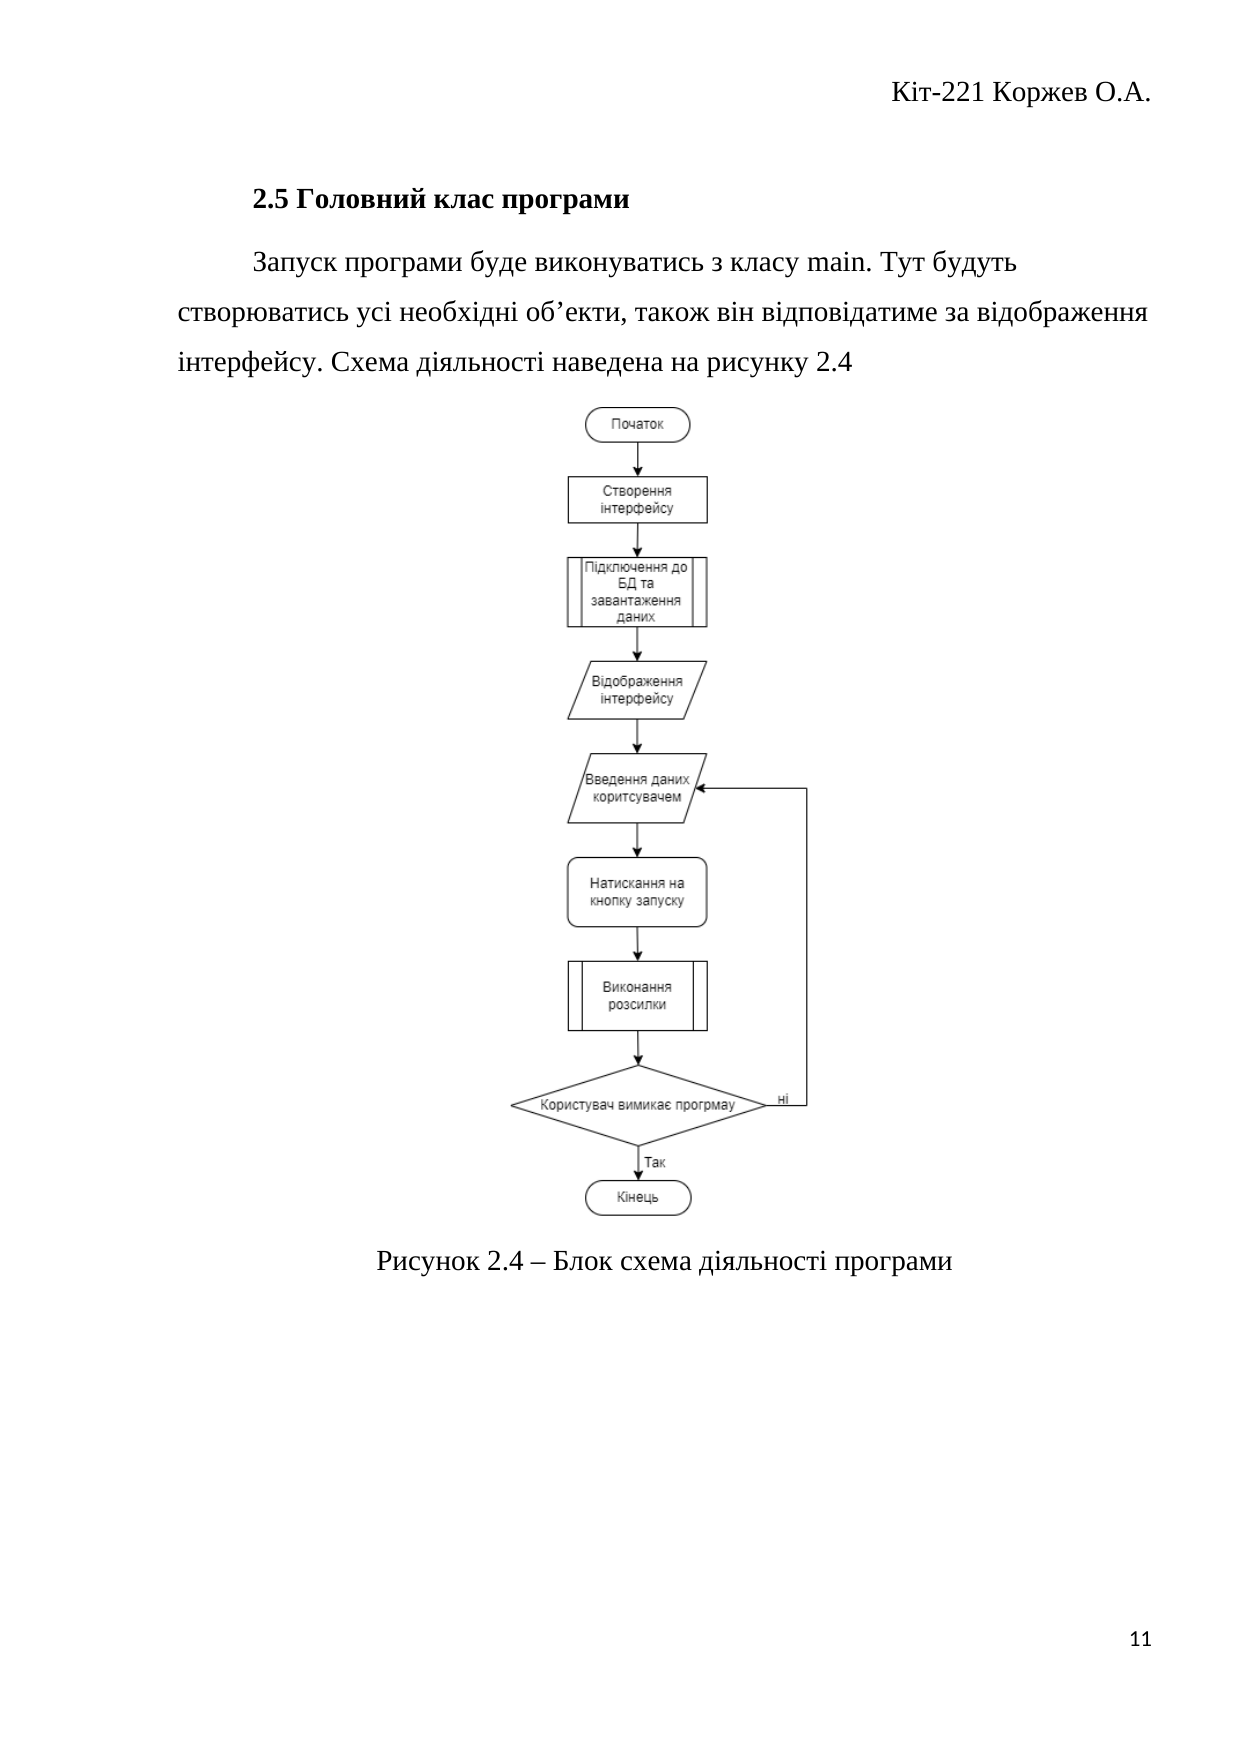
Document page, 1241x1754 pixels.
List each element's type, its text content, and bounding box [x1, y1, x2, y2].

text Запуск програми буде виконуватись з класу main. Тут будуть створюватись усі необхідні об’екти, також він відповідатиме за відображення інтерфейсу. Схема діяльності наведена на рисунку 2.4 [177, 244, 1152, 378]
subtitle 2.5 Головний клас програми [177, 181, 1152, 214]
picture [510, 407, 819, 1217]
text Рисунок 2.4 – Блок схема діяльності програми [177, 1243, 1152, 1276]
